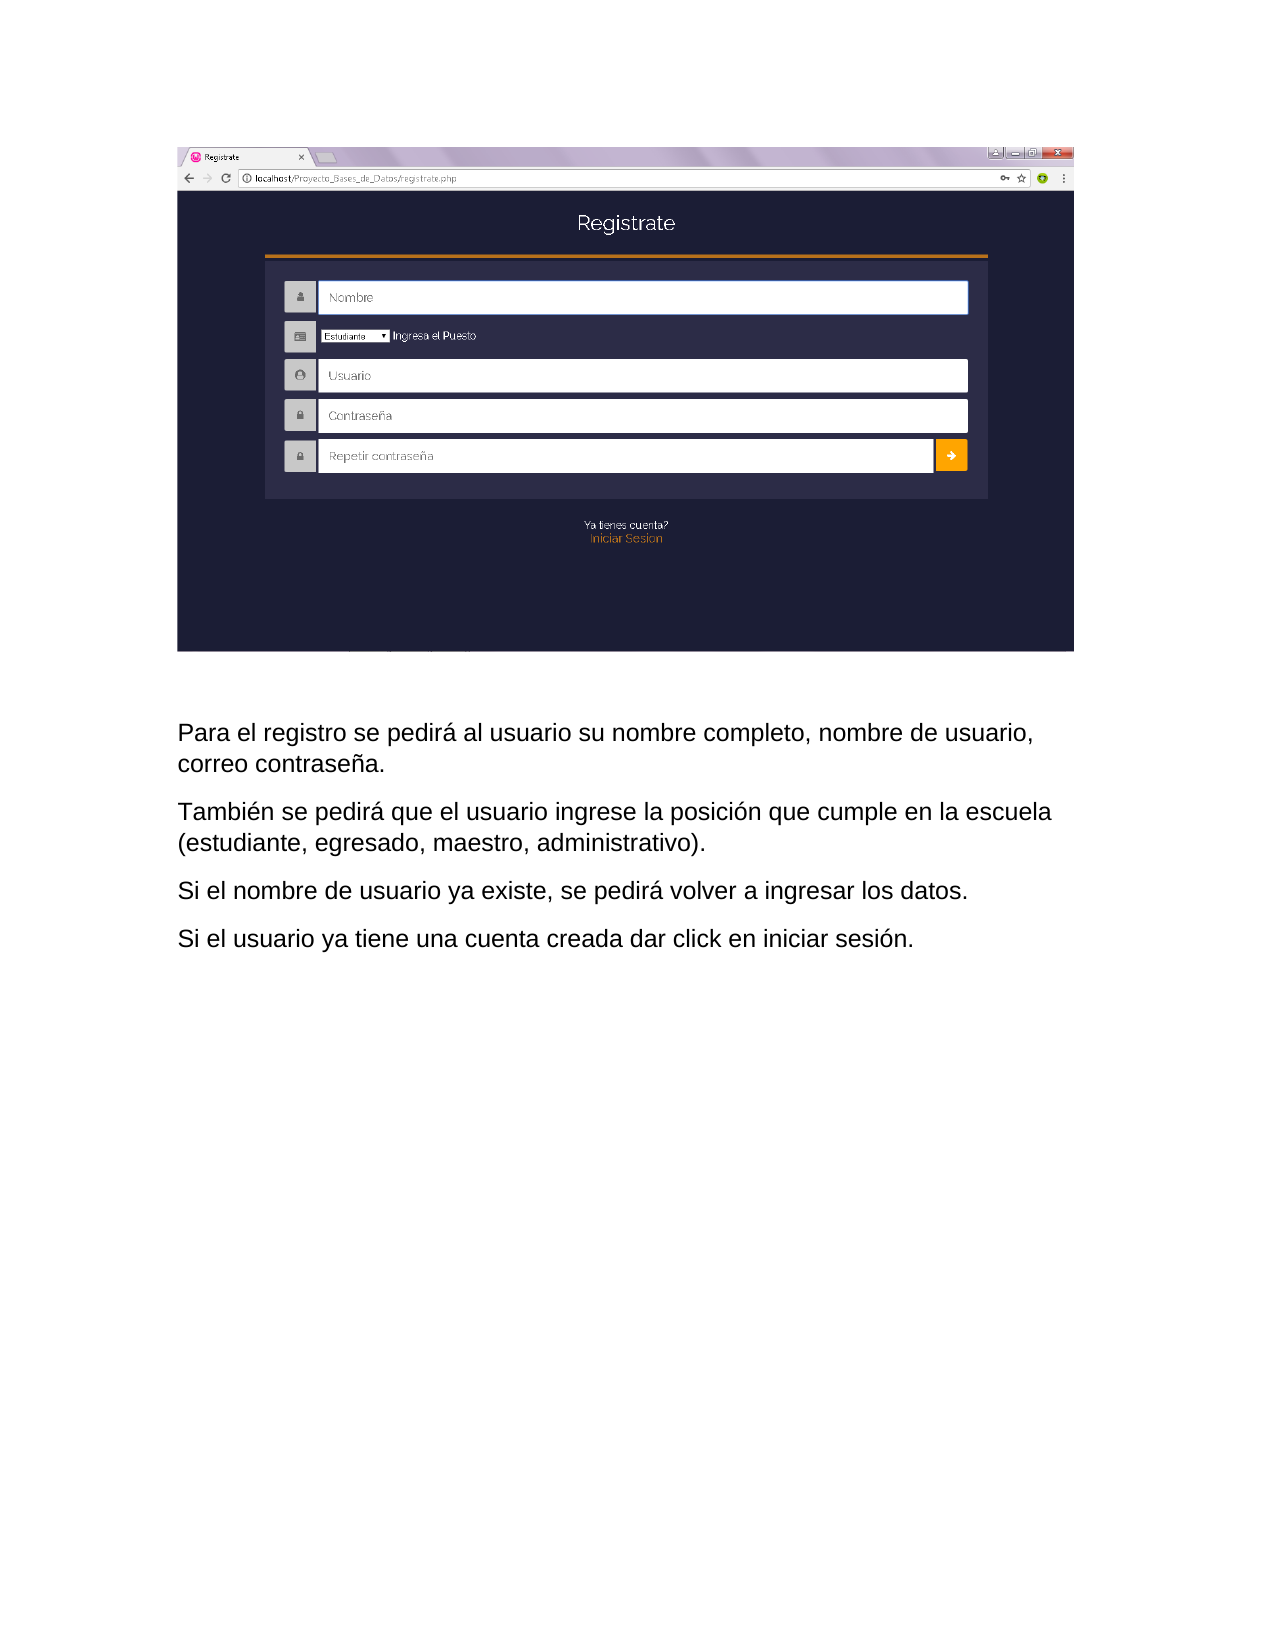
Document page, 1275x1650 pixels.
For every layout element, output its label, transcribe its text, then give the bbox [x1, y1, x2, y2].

picture [177, 147, 1074, 652]
text Para el registro se pedirá al usuario su nombre completo, nombre de usuario, correo contraseña. [177, 718, 1098, 778]
text También se pedirá que el usuario ingrese la posición que cumple en la escuela (estudiante, egresado, maestro, administrativo). [177, 797, 1098, 857]
text Si el nombre de usuario ya existe, se pedirá volver a ingresar los datos. [177, 876, 1098, 905]
text Si el usuario ya tiene una cuenta creada dar click en iniciar sesión. [177, 924, 1098, 952]
